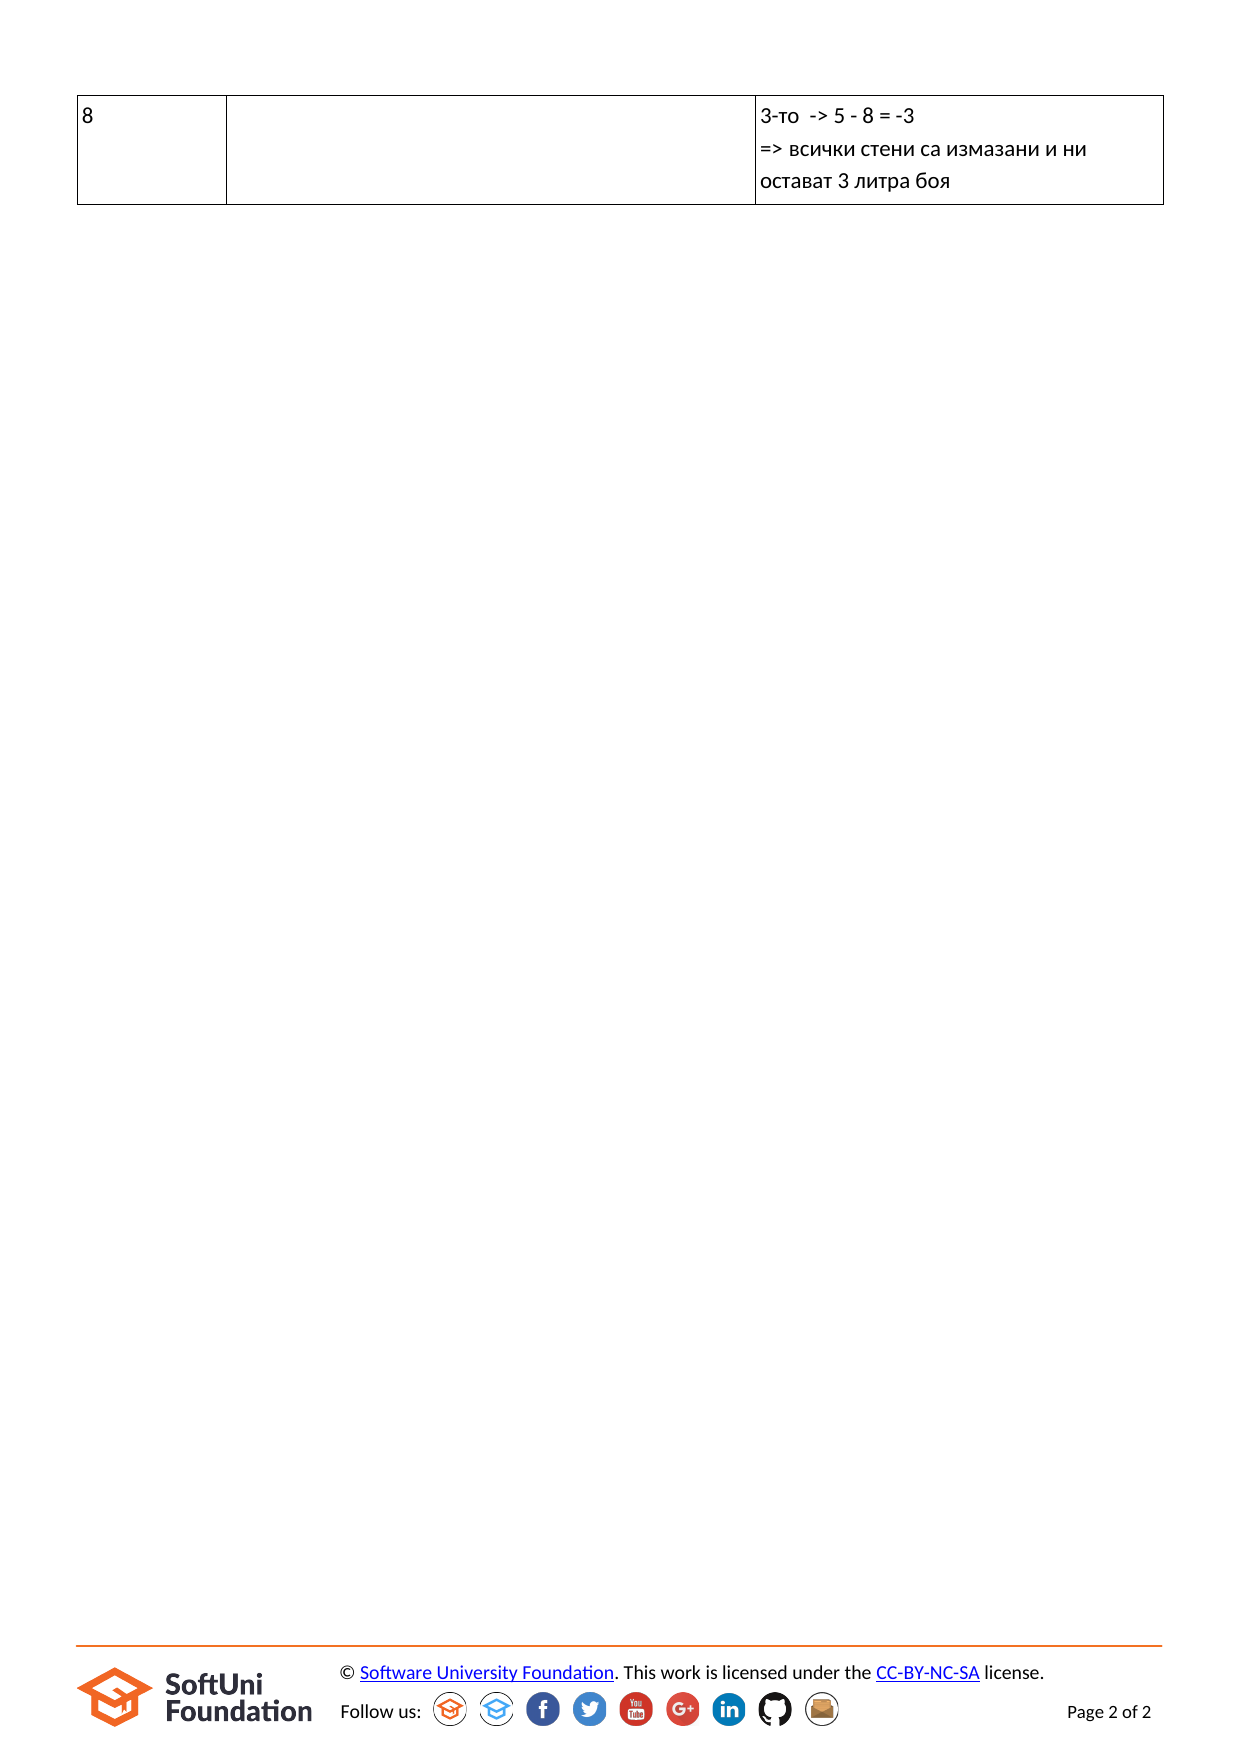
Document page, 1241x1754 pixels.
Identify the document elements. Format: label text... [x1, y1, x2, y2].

picture [758, 1692, 792, 1726]
picture [573, 1692, 607, 1726]
picture [736, 1693, 746, 1703]
picture [480, 1692, 513, 1726]
picture [526, 1692, 560, 1726]
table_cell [756, 96, 1163, 204]
picture [727, 1707, 738, 1717]
picture [805, 1692, 839, 1726]
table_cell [227, 96, 755, 204]
picture [666, 1692, 700, 1726]
picture [712, 1693, 722, 1703]
picture [619, 1692, 653, 1726]
picture [76, 1667, 312, 1727]
picture [433, 1692, 467, 1726]
picture [712, 1716, 722, 1726]
picture [736, 1716, 746, 1726]
table_cell 2 3 25 6 7 8 [78, 96, 226, 204]
